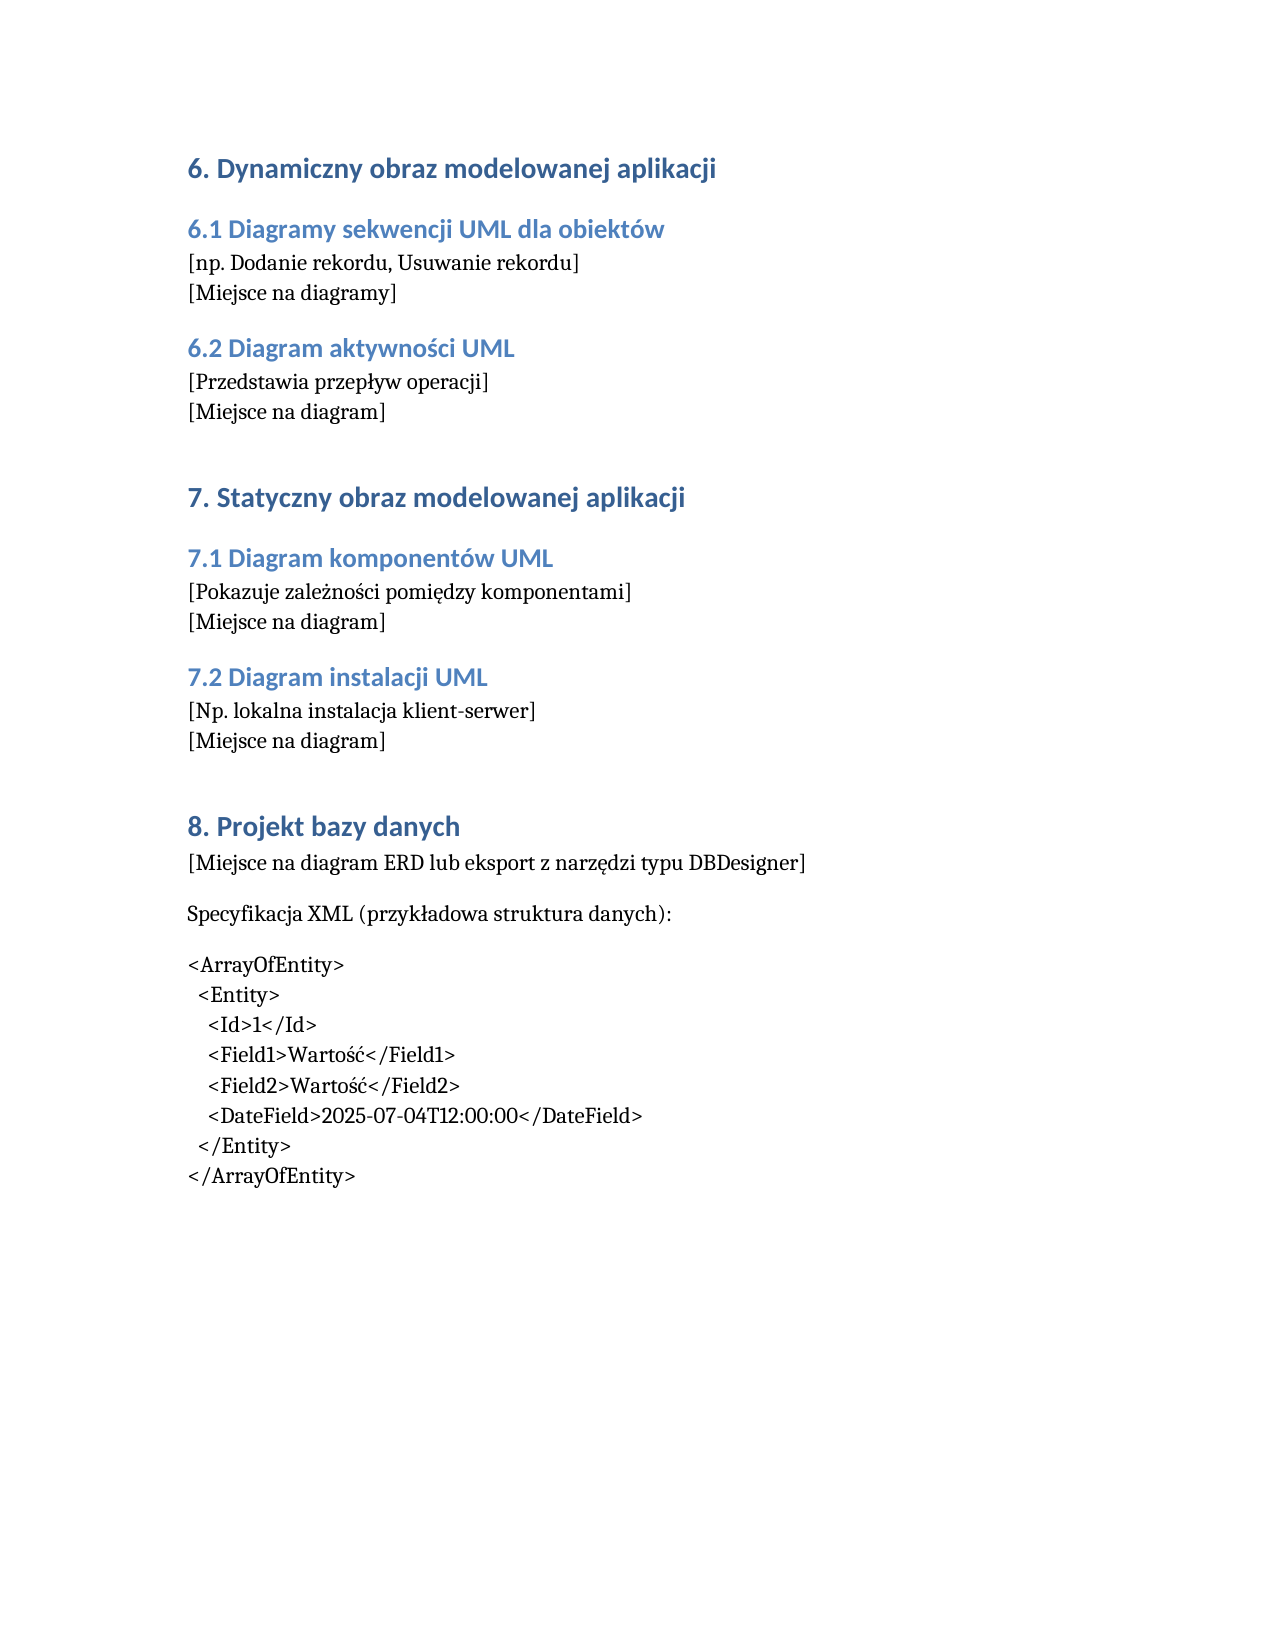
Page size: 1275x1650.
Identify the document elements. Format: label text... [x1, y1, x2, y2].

text [np. Dodanie rekordu, Usuwanie rekordu] [Miejsce na diagramy] [187, 250, 1087, 306]
text <ArrayOfEntity> <Entity> <Id>1</Id> <Field1>Wartość</Field1> <Field2>Wartość</Field2> <DateField>2025-07-04T12:00:00</DateField> </Entity> </ArrayOfEntity> [187, 952, 1087, 1219]
subtitle 7.1 Diagram komponentów UML [187, 541, 1087, 574]
subtitle 6. Dynamiczny obraz modelowanej aplikacji [187, 150, 1087, 186]
subtitle 6.2 Diagram aktywności UML [187, 331, 1087, 364]
subtitle 8. Projekt bazy danych [187, 808, 1087, 844]
text Specyfikacja XML (przykładowa struktura danych): [187, 901, 1087, 927]
subtitle 7.2 Diagram instalacji UML [187, 660, 1087, 693]
text [Pokazuje zależności pomiędzy komponentami] [Miejsce na diagram] [187, 579, 1087, 636]
text [Miejsce na diagram ERD lub eksport z narzędzi typu DBDesigner] [187, 849, 1087, 876]
subtitle 7. Statyczny obraz modelowanej aplikacji [187, 479, 1087, 515]
subtitle 6.1 Diagramy sekwencji UML dla obiektów [187, 212, 1087, 245]
text [Np. lokalna instalacja klient-serwer] [Miejsce na diagram] [187, 698, 1087, 755]
text [Przedstawia przepływ operacji] [Miejsce na diagram] [187, 369, 1087, 425]
